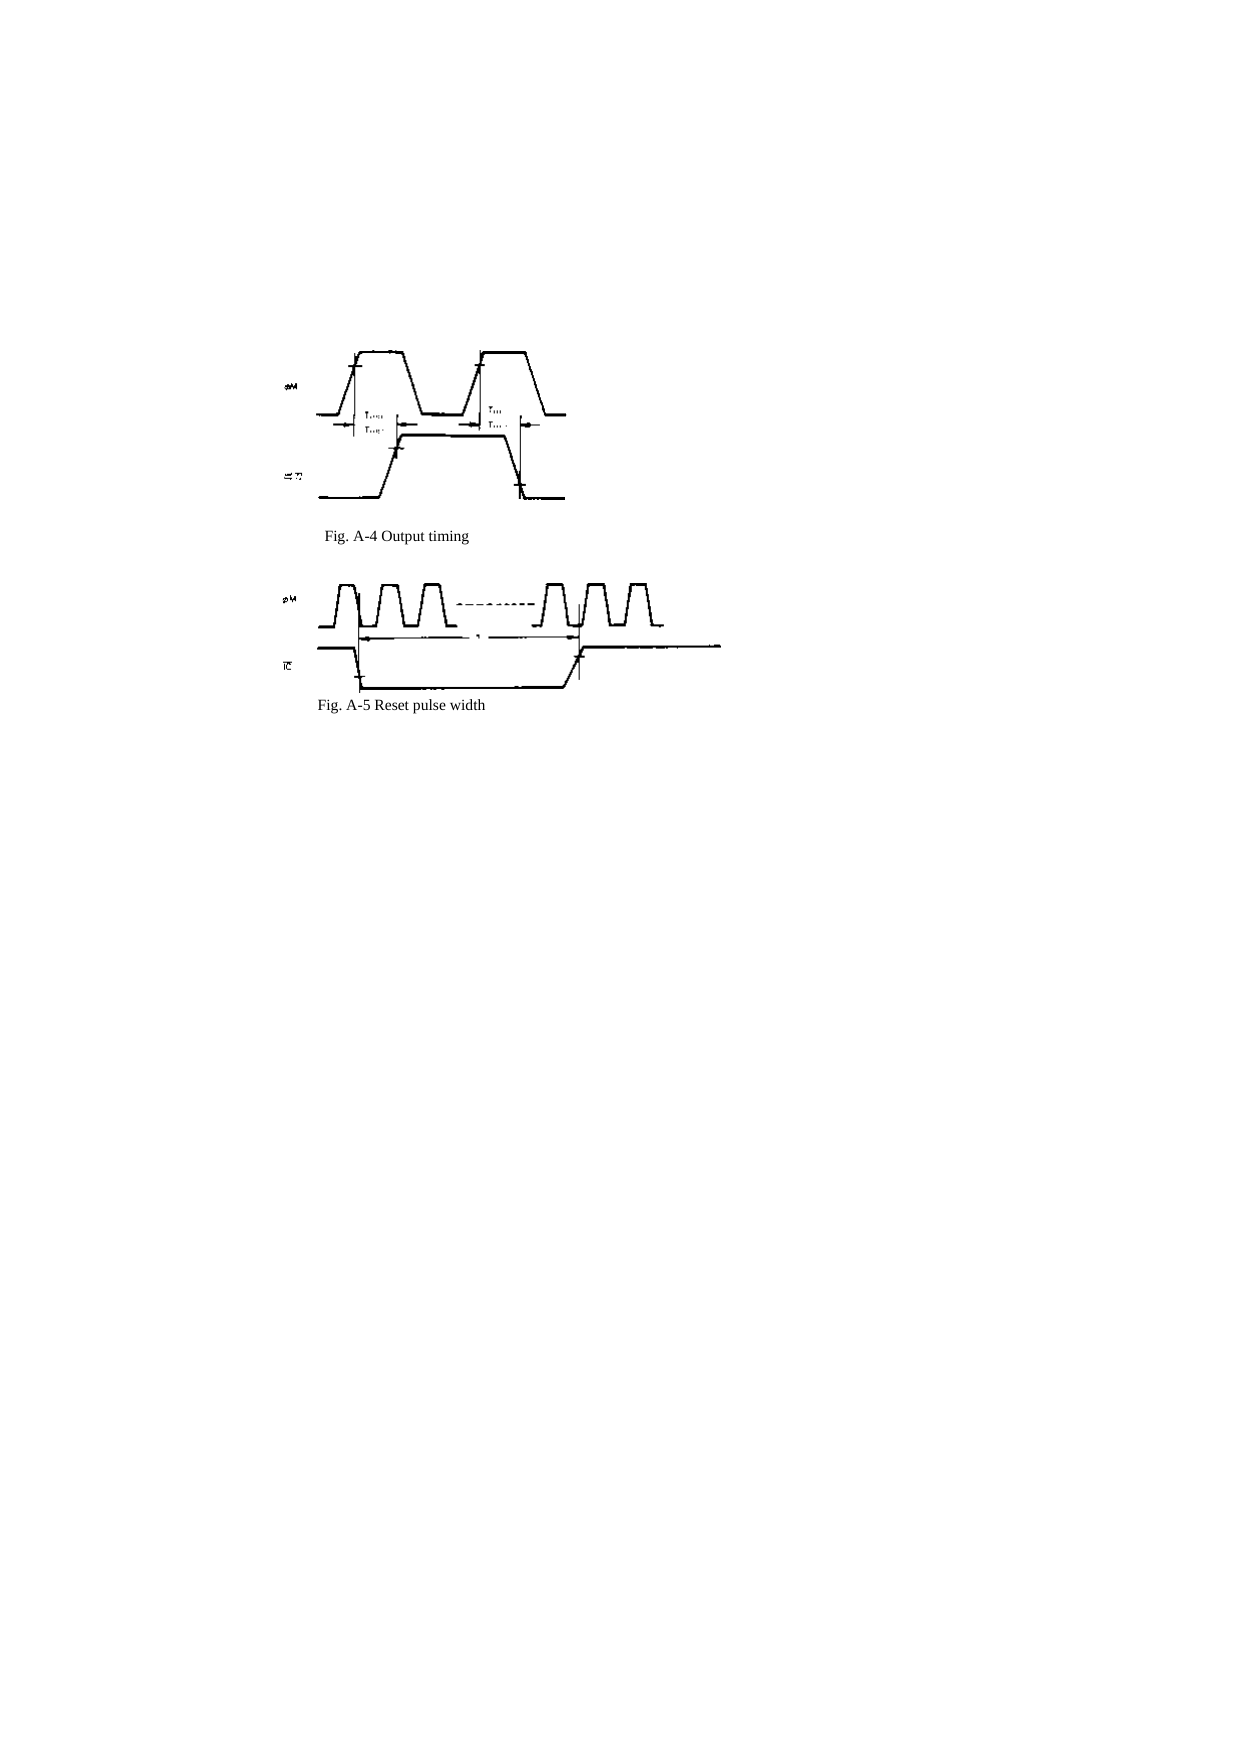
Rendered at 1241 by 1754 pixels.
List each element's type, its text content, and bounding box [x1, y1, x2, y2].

text Fig. A-5 Reset pulse width [317, 695, 485, 713]
picture [282, 582, 721, 693]
picture [284, 350, 567, 500]
text Fig. A-4 Output timing [324, 527, 469, 545]
